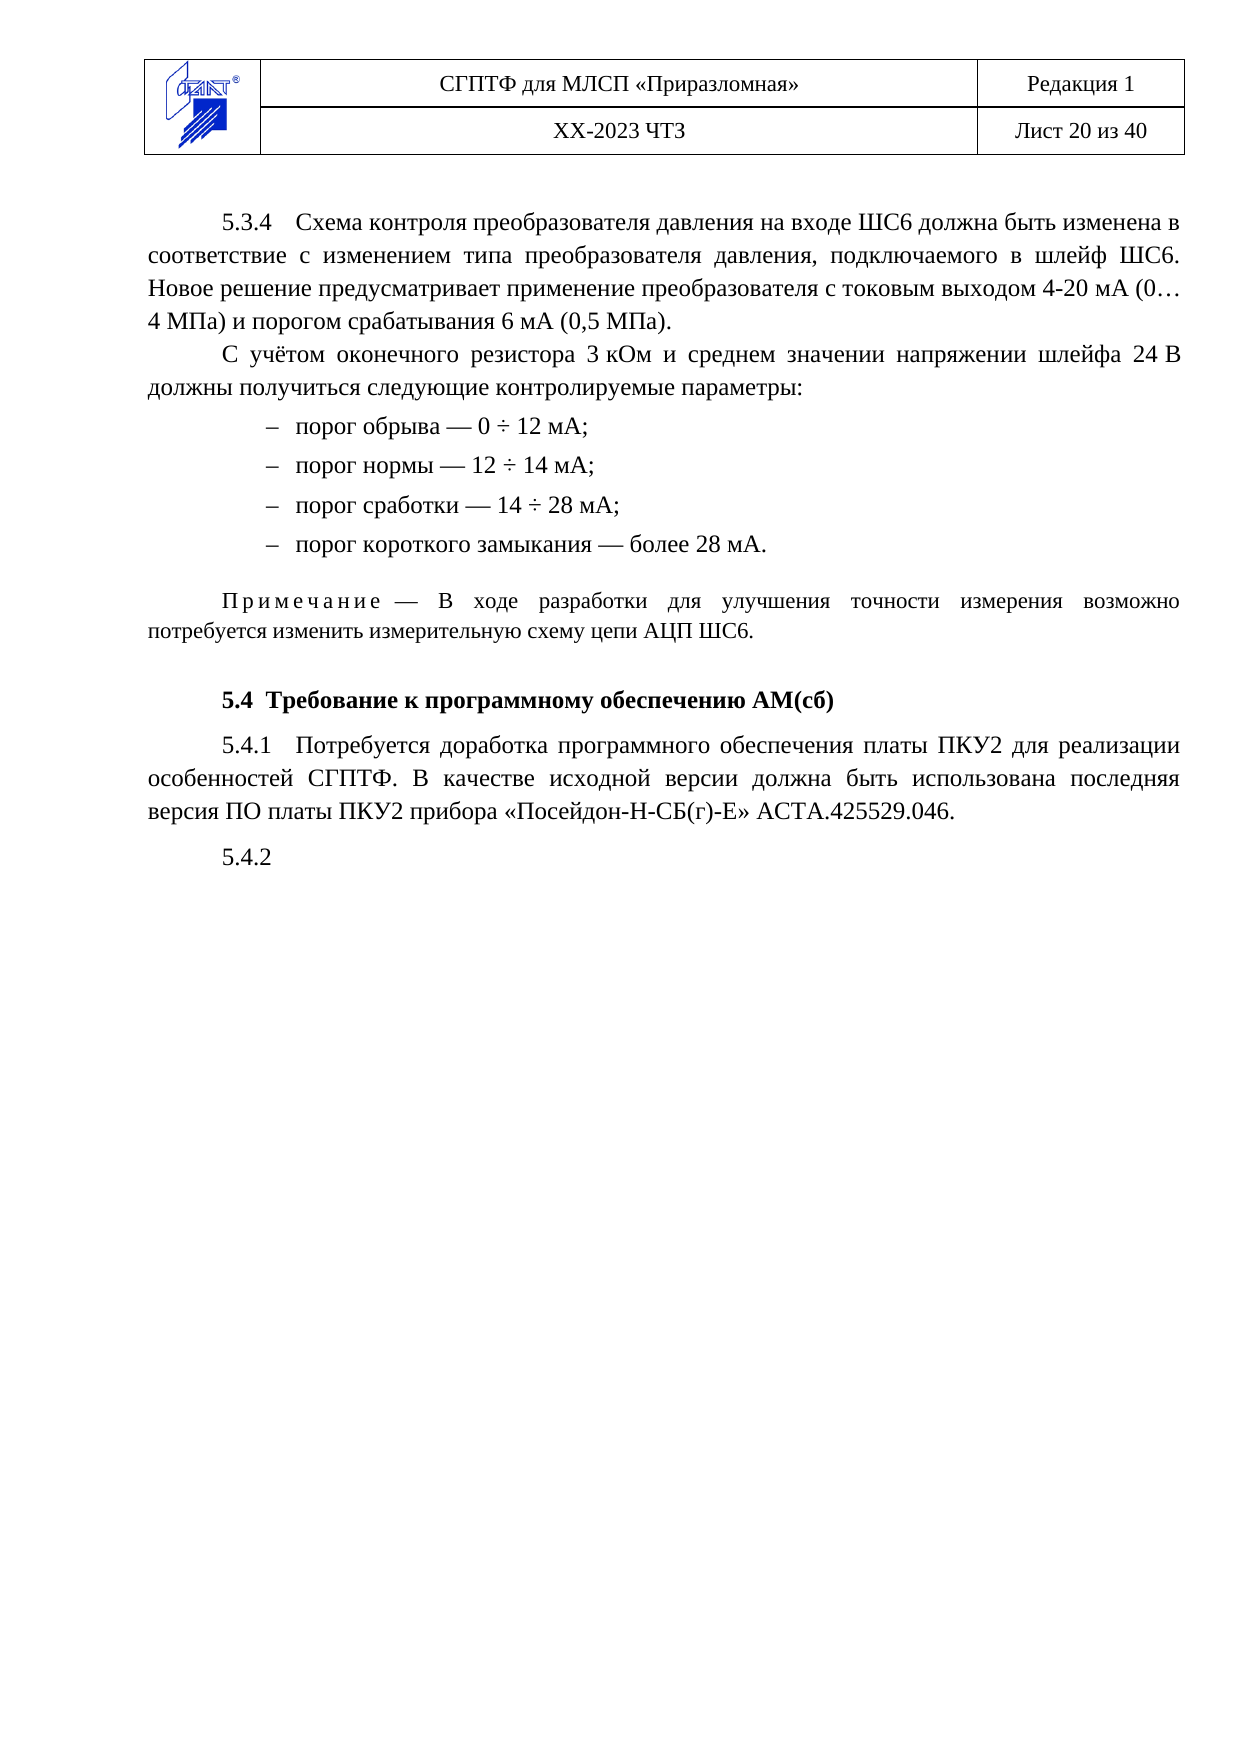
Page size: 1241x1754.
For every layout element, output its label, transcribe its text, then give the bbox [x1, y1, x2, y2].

text порог нормы — 12 ÷ 14 мА; [266, 450, 1181, 479]
text Примечание — В ходе разработки для улучшения точности измерения возможно потребуется изменить измерительную схему цепи АЦП ШС6. [148, 587, 1181, 643]
subtitle Требование к программному обеспечению АМ(сб) [148, 685, 1181, 714]
subtitle Схема контроля преобразователя давления на входе ШС6 должна быть изменена в соответствие с изменением типа преобразователя давления, подключаемого в шлейф ШС6. Новое решение предусматривает применение преобразователя с токовым выходом 4-20 мА (0…4 МПа) и порогом срабатывания 6 мА (0,5 МПа). [148, 207, 1181, 334]
text порог обрыва — 0 ÷ 12 мА; [266, 411, 1181, 440]
picture [166, 60, 240, 149]
subtitle Потребуется доработка программного обеспечения платы ПКУ2 для реализации особенностей СГПТФ. В качестве исходной версии должна быть использована последняя версия ПО платы ПКУ2 прибора «Посейдон-Н-СБ(г)-Е» АСТА.425529.046. [148, 730, 1181, 825]
text порог короткого замыкания — более 28 мА. [266, 529, 1181, 558]
text порог сработки — 14 ÷ 28 мА; [266, 490, 1181, 518]
text С учётом оконечного резистора 3 кОм и среднем значении напряжении шлейфа 24 В должны получиться следующие контролируемые параметры: [148, 339, 1181, 401]
